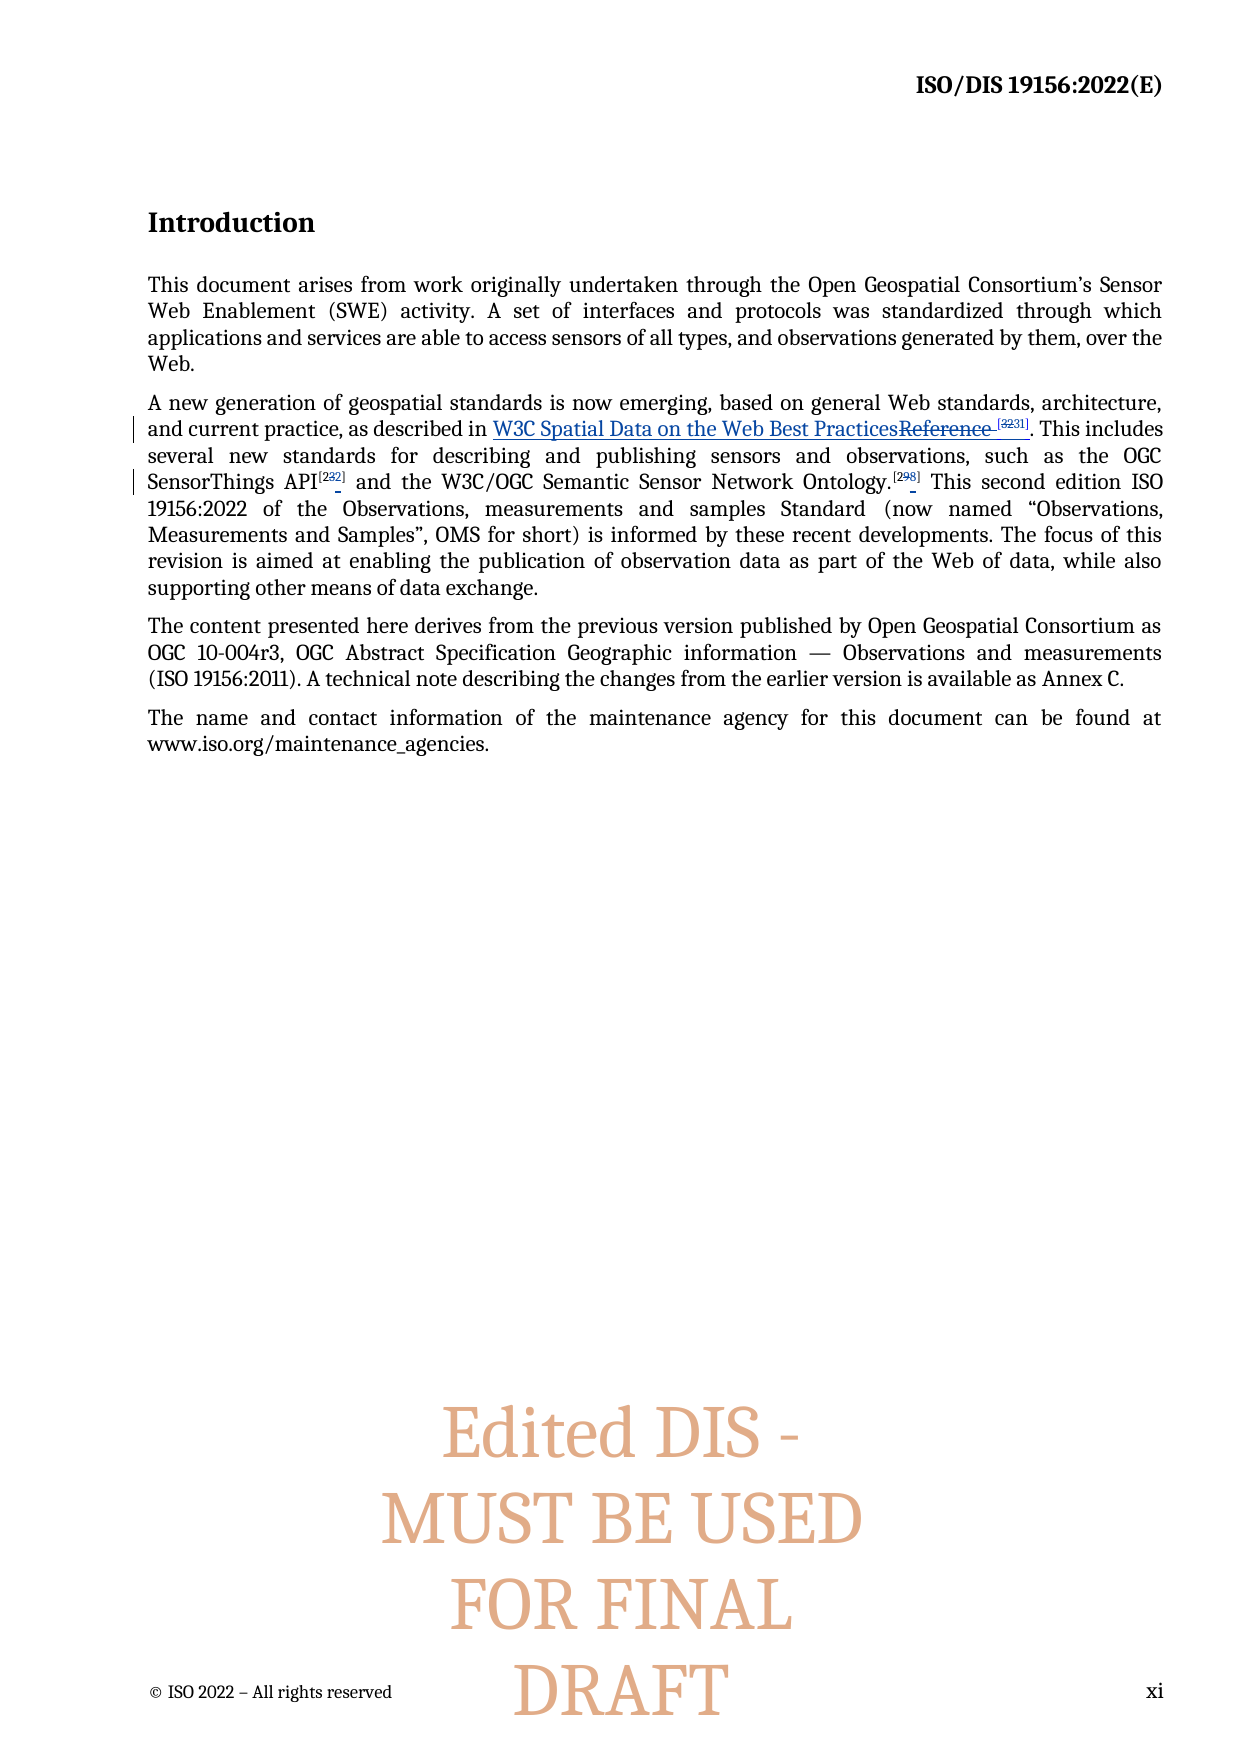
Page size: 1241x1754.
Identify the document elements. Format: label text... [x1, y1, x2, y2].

text A new generation of geospatial standards is now emerging, based on general Web standards, architecture, and current practice, as described in []. This includes several new standards for describing and publishing sensors and observations, such as the OGC SensorThings API[2] and the W3C/OGC Semantic Sensor Network Ontology.[2] This second edition ISO 19156:2022 of the Observations, measurements and samples Standard (now named “Observations, Measurements and Samples”, OMS for short) is informed by these recent developments. The focus of this revision is aimed at enabling the publication of observation data as part of the Web of data, while also supporting other means of data exchange. [148, 390, 1163, 601]
text This document arises from work originally undertaken through the Open Geospatial Consortium’s Sensor Web Enablement (SWE) activity. A set of interfaces and protocols was standardized through which applications and services are able to access sensors of all types, and observations generated by them, over the Web. [148, 272, 1163, 377]
title Introduction [148, 206, 1163, 240]
text The name and contact information of the maintenance agency for this document can be found at www.iso.org/maintenance_agencies. [148, 705, 1163, 757]
text The content presented here derives from the previous version published by Open Geospatial Consortium as OGC 10-004r3, OGC Abstract Specification Geographic information — Observations and measurements (ISO 19156:2011). A technical note describing the changes from the earlier version is available as Annex C. [148, 613, 1163, 692]
